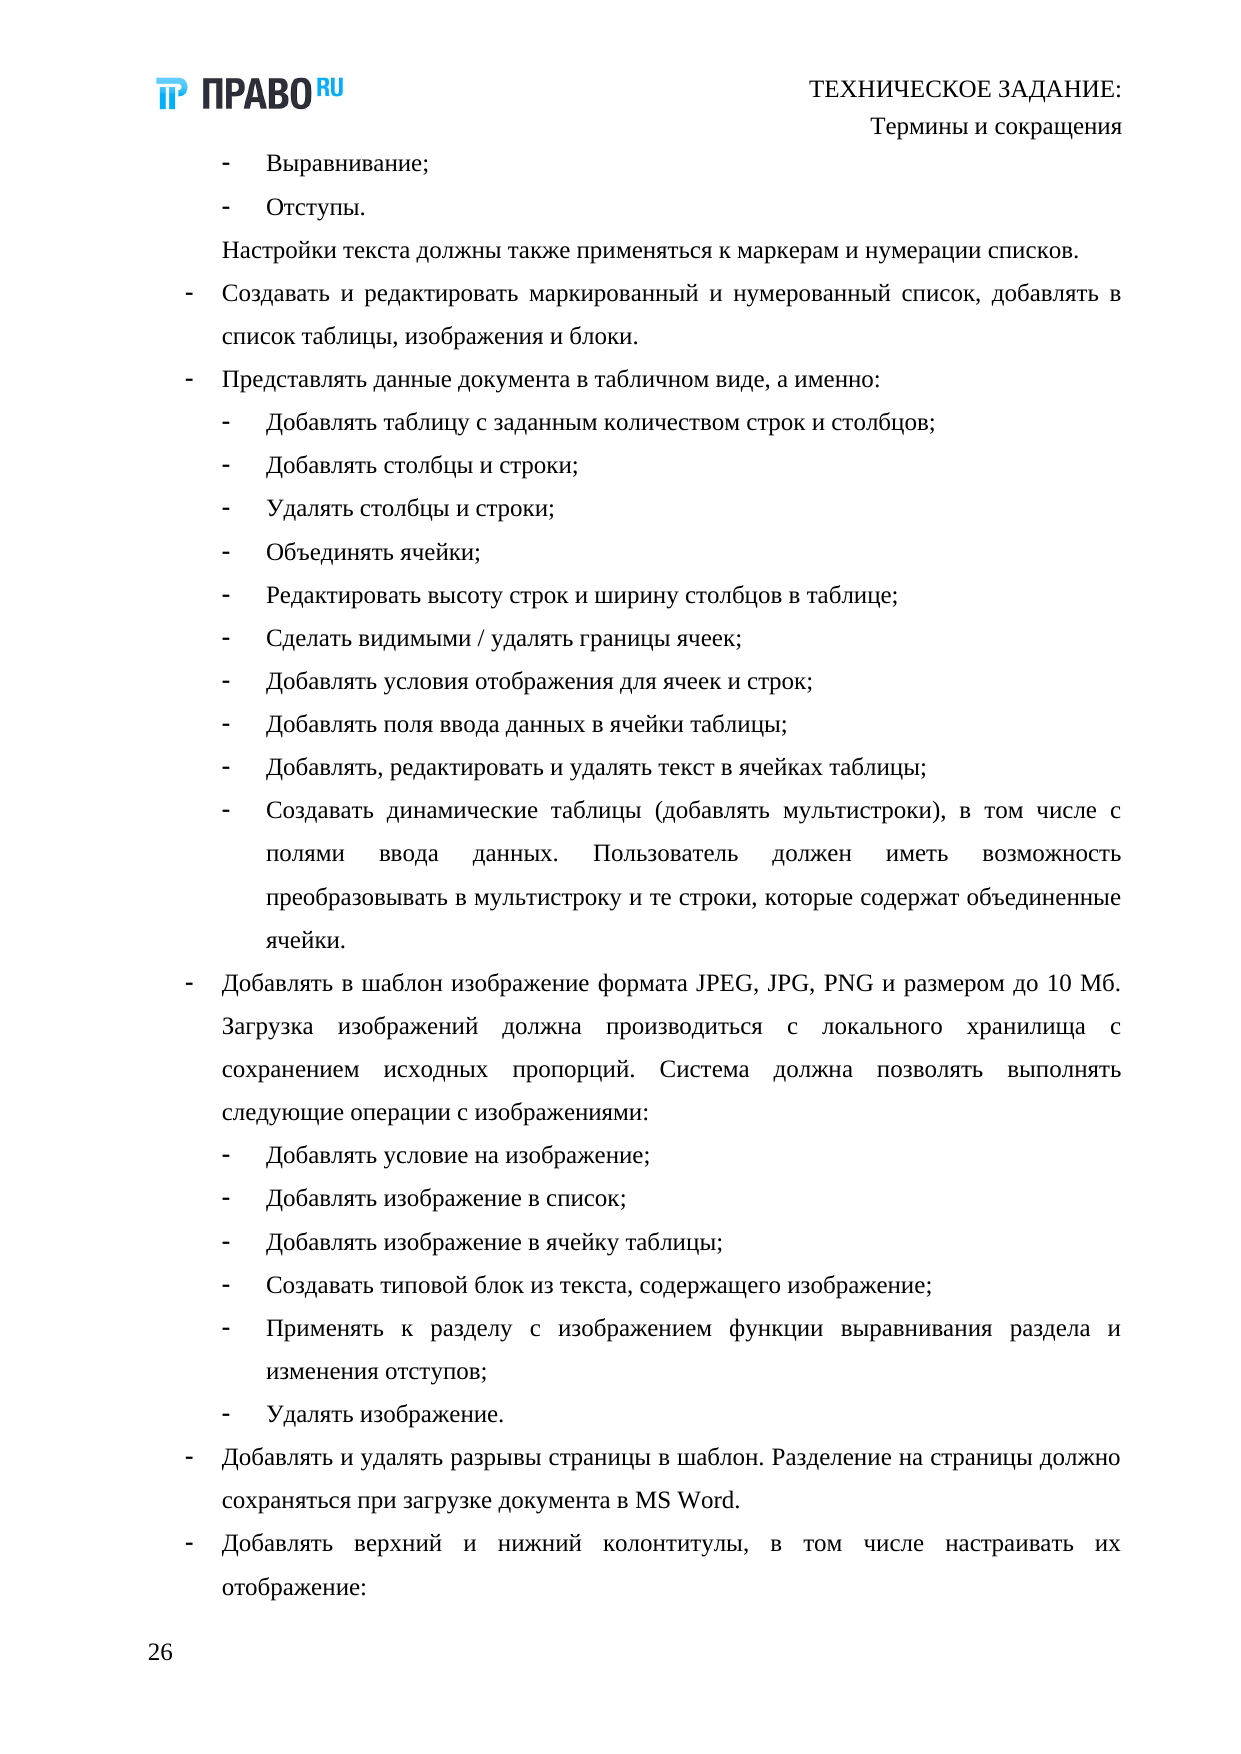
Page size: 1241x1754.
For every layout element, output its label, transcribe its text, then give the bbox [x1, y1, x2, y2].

list Создавать типовой блок из текста, содержащего изображение; [222, 1270, 1122, 1298]
list Добавлять таблицу с заданным количеством строк и столбцов; [222, 407, 1122, 436]
list Объединять ячейки; [222, 537, 1122, 565]
list Представлять данные документа в табличном виде, а именно: [185, 364, 1122, 393]
list Добавлять в шаблон изображение формата JPEG, JPG, PNG и размером до 10 Мб. Загрузка изображений должна производиться с локального хранилища с сохранением исходных пропорций. Система должна позволять выполнять следующие операции с изображениями: [185, 968, 1122, 1126]
list Выравнивание; [222, 148, 1122, 177]
list Добавлять изображение в ячейку таблицы; [222, 1227, 1122, 1255]
list Создавать динамические таблицы (добавлять мультистроки), в том числе с полями ввода данных. Пользователь должен иметь возможность преобразовывать в мультистроку и те строки, которые содержат объединенные ячейки. [222, 795, 1122, 953]
list Добавлять, редактировать и удалять текст в ячейках таблицы; [222, 752, 1122, 781]
list Добавлять и удалять разрывы страницы в шаблон. Разделение на страницы должно сохраняться при загрузке документа в MS Word. [185, 1442, 1122, 1514]
list Добавлять поля ввода данных в ячейки таблицы; [222, 709, 1122, 738]
picture [147, 67, 351, 118]
list Сделать видимыми / удалять границы ячеек; [222, 623, 1122, 652]
list Удалять изображение. [222, 1399, 1122, 1428]
list Отступы. [222, 192, 1122, 220]
list Применять к разделу с изображением функции выравнивания раздела и изменения отступов; [222, 1313, 1122, 1385]
list Создавать и редактировать маркированный и нумерованный список, добавлять в список таблицы, изображения и блоки. [185, 278, 1122, 350]
list Добавлять условие на изображение; [222, 1140, 1122, 1169]
list Удалять столбцы и строки; [222, 493, 1122, 522]
list Добавлять изображение в список; [222, 1183, 1122, 1212]
list Редактировать высоту строк и ширину столбцов в таблице; [222, 580, 1122, 608]
list Добавлять столбцы и строки; [222, 450, 1122, 479]
list Добавлять условия отображения для ячеек и строк; [222, 666, 1122, 695]
list Настройки текста должны также применяться к маркерам и нумерации списков. [222, 235, 1122, 263]
list Добавлять верхний и нижний колонтитулы, в том числе настраивать их отображение: [185, 1528, 1122, 1600]
